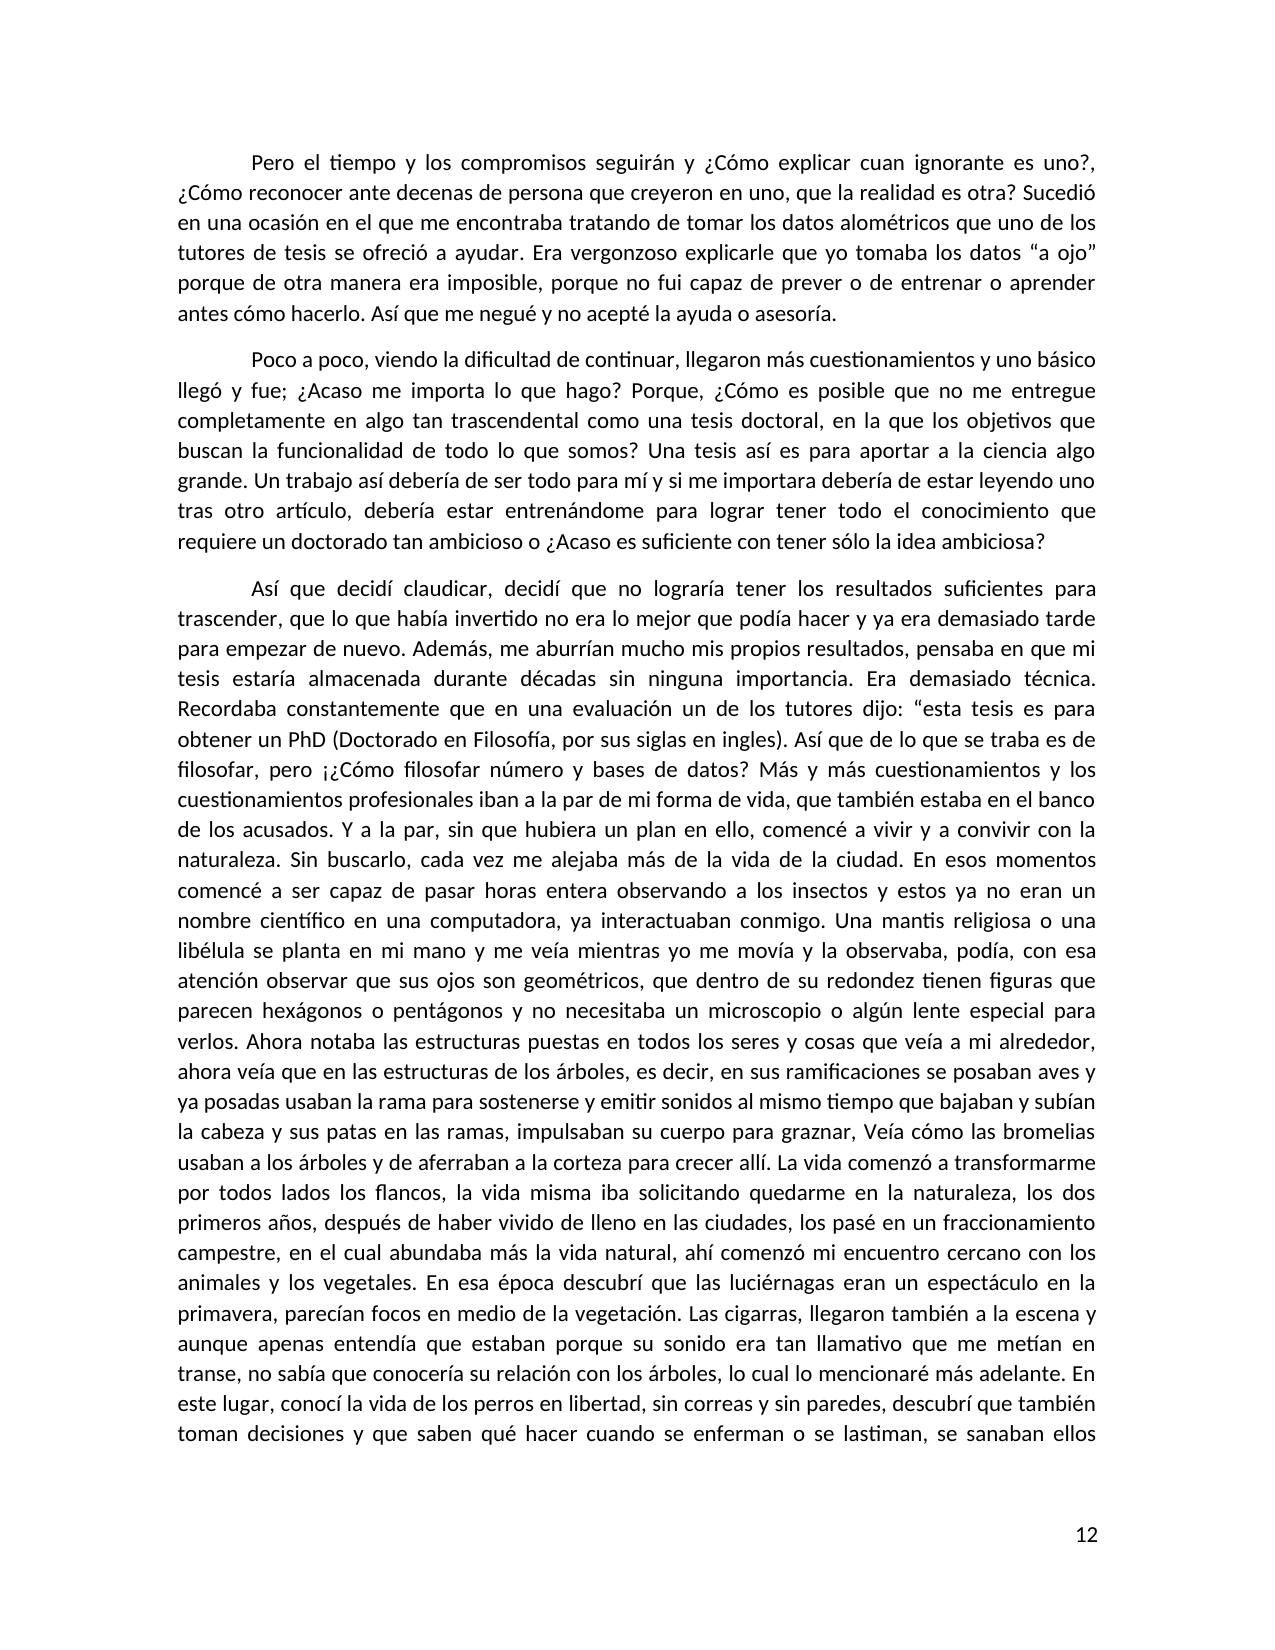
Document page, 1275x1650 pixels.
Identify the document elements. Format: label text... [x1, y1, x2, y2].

text Pero el tiempo y los compromisos seguirán y ¿Cómo explicar cuan ignorante es uno?, ¿Cómo reconocer ante decenas de persona que creyeron en uno, que la realidad es otra? Sucedió en una ocasión en el que me encontraba tratando de tomar los datos alométricos que uno de los tutores de tesis se ofreció a ayudar. Era vergonzoso explicarle que yo tomaba los datos “a ojo” porque de otra manera era imposible, porque no fui capaz de prever o de entrenar o aprender antes cómo hacerlo. Así que me negué y no acepté la ayuda o asesoría. [177, 148, 1098, 327]
text Poco a poco, viendo la dificultad de continuar, llegaron más cuestionamientos y uno básico llegó y fue; ¿Acaso me importa lo que hago? Porque, ¿Cómo es posible que no me entregue completamente en algo tan trascendental como una tesis doctoral, en la que los objetivos que buscan la funcionalidad de todo lo que somos? Una tesis así es para aportar a la ciencia algo grande. Un trabajo así debería de ser todo para mí y si me importara debería de estar leyendo uno tras otro artículo, debería estar entrenándome para lograr tener todo el conocimiento que requiere un doctorado tan ambicioso o ¿Acaso es suficiente con tener sólo la idea ambiciosa? [177, 346, 1098, 555]
